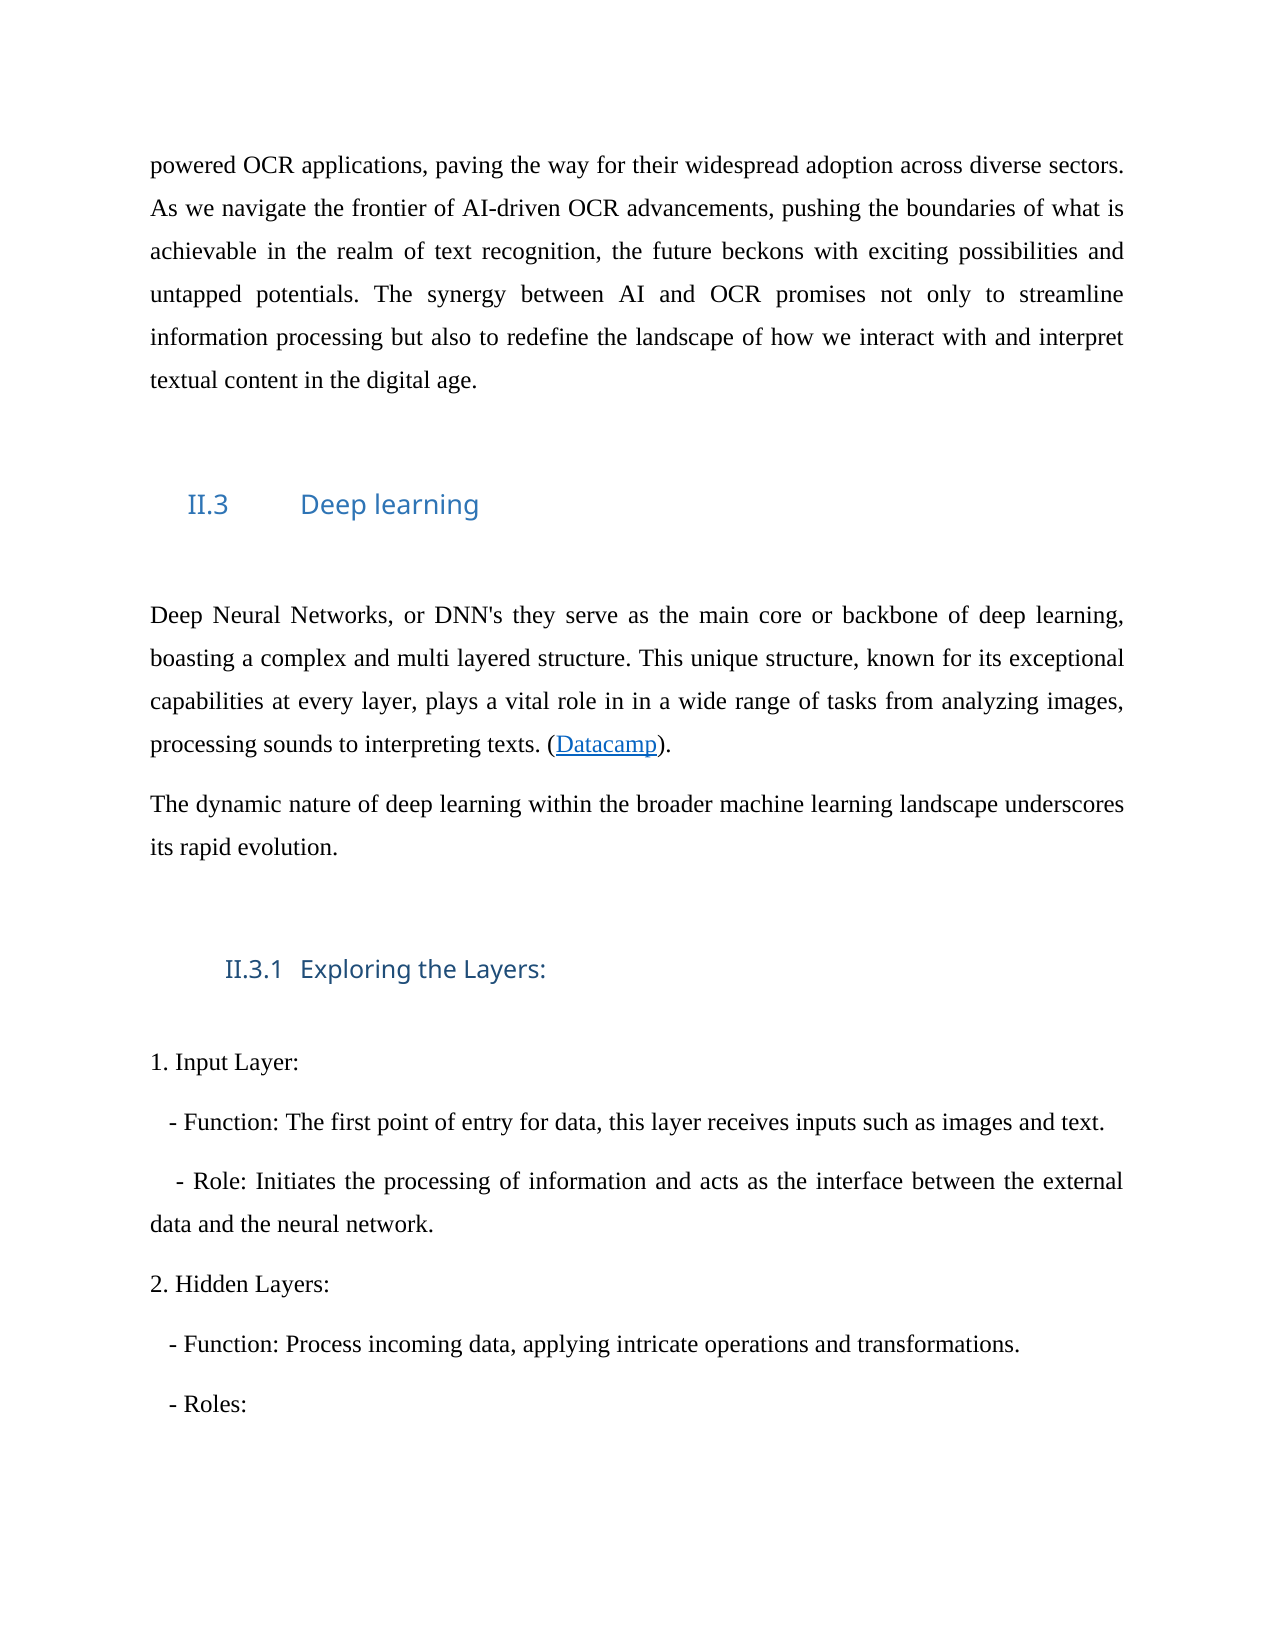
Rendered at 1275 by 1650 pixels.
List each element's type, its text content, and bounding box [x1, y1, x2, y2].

text Exploring the Layers: [225, 952, 1125, 986]
text 1. Input Layer: [150, 1047, 1125, 1076]
text Deep learning [187, 485, 1125, 522]
text - Roles: [150, 1389, 1125, 1418]
text The dynamic nature of deep learning within the broader machine learning landscape underscores its rapid evolution. [150, 789, 1125, 861]
text - Function: Process incoming data, applying intricate operations and transformations. [150, 1329, 1125, 1358]
text Deep Neural Networks, or DNN's they serve as the main core or backbone of deep learning, boasting a complex and multi layered structure. This unique structure, known for its exceptional capabilities at every layer, plays a vital role in in a wide range of tasks from analyzing images, processing sounds to interpreting texts. (Datacamp). [150, 600, 1125, 758]
text 2. Hidden Layers: [150, 1269, 1125, 1298]
text - Function: The first point of entry for data, this layer receives inputs such as images and text. [150, 1107, 1125, 1135]
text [150, 150, 1125, 394]
text - Role: Initiates the processing of information and acts as the interface between the external data and the neural network. [150, 1166, 1125, 1238]
